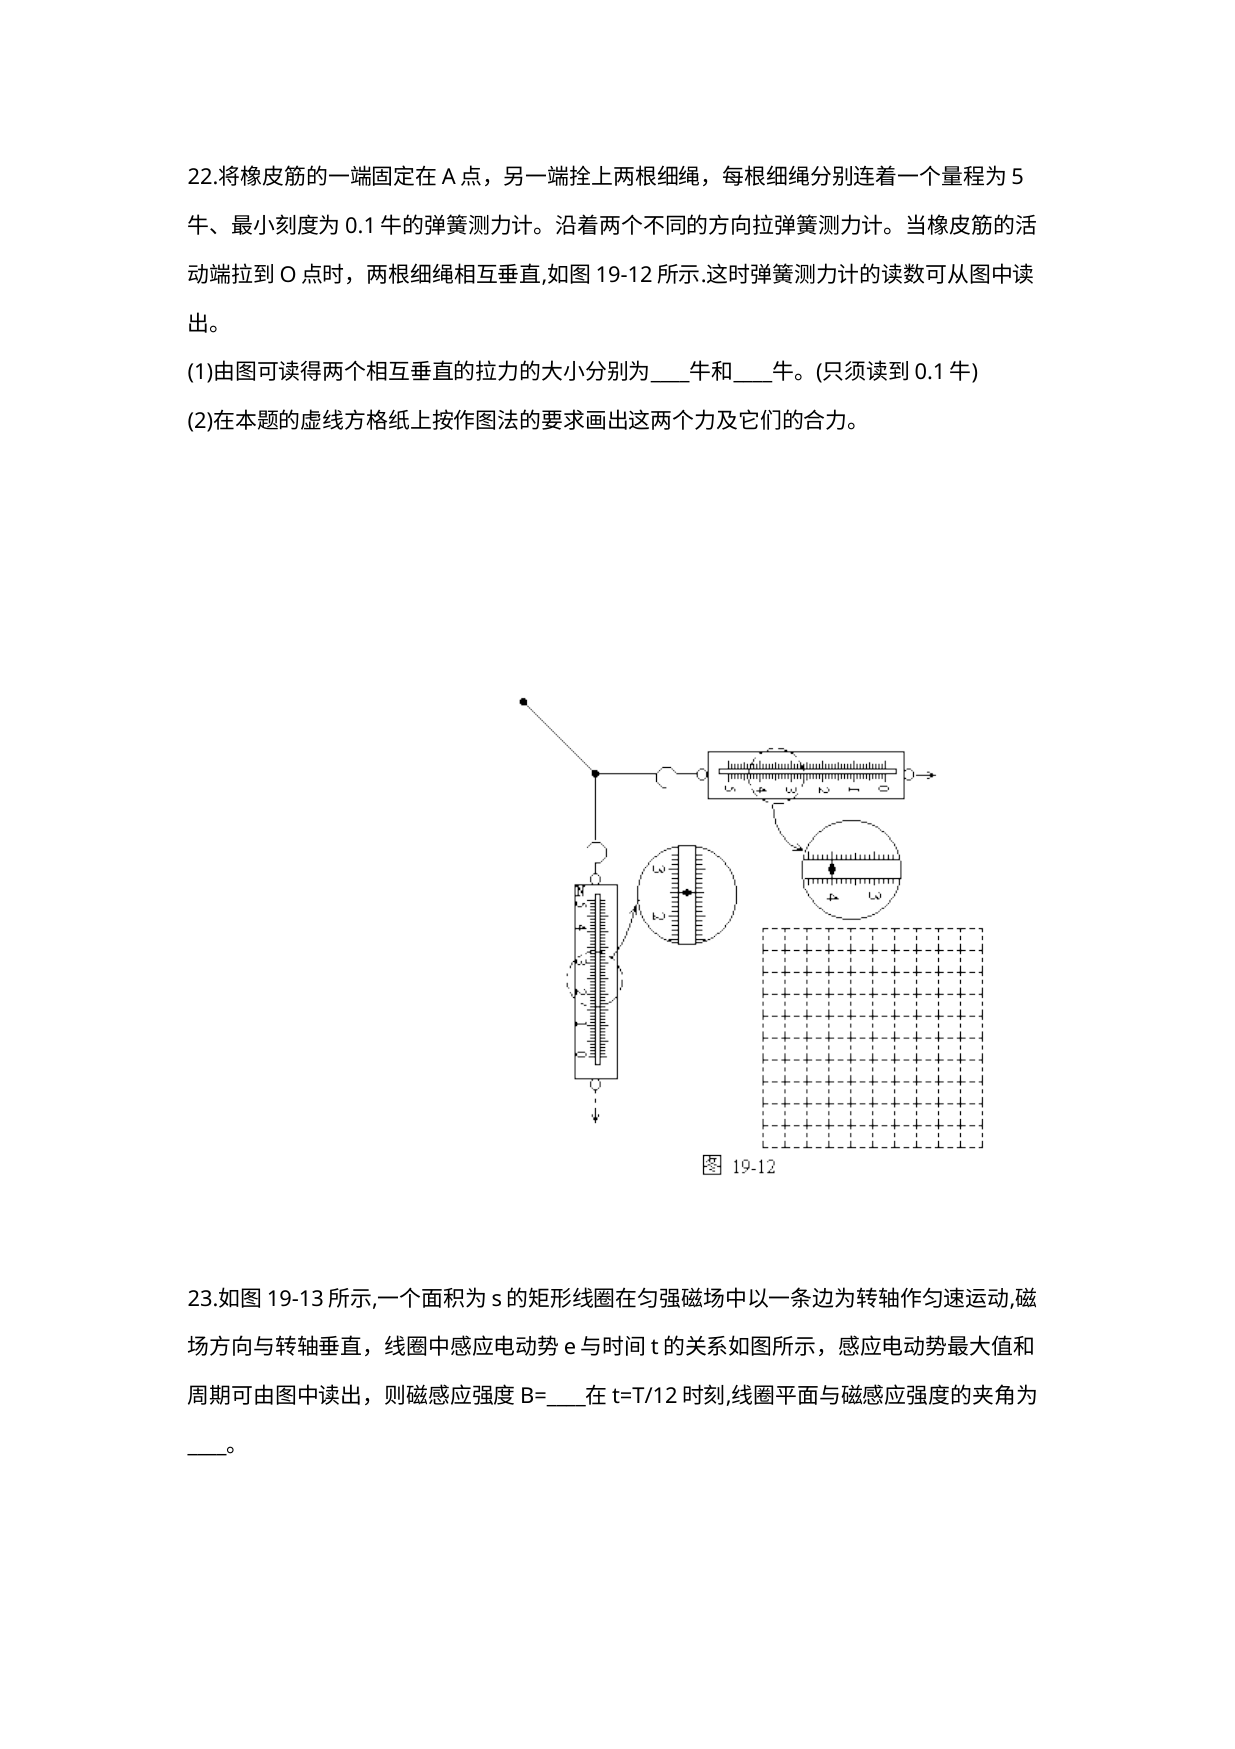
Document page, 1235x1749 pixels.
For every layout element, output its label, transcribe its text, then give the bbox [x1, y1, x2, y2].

picture [515, 695, 996, 1180]
